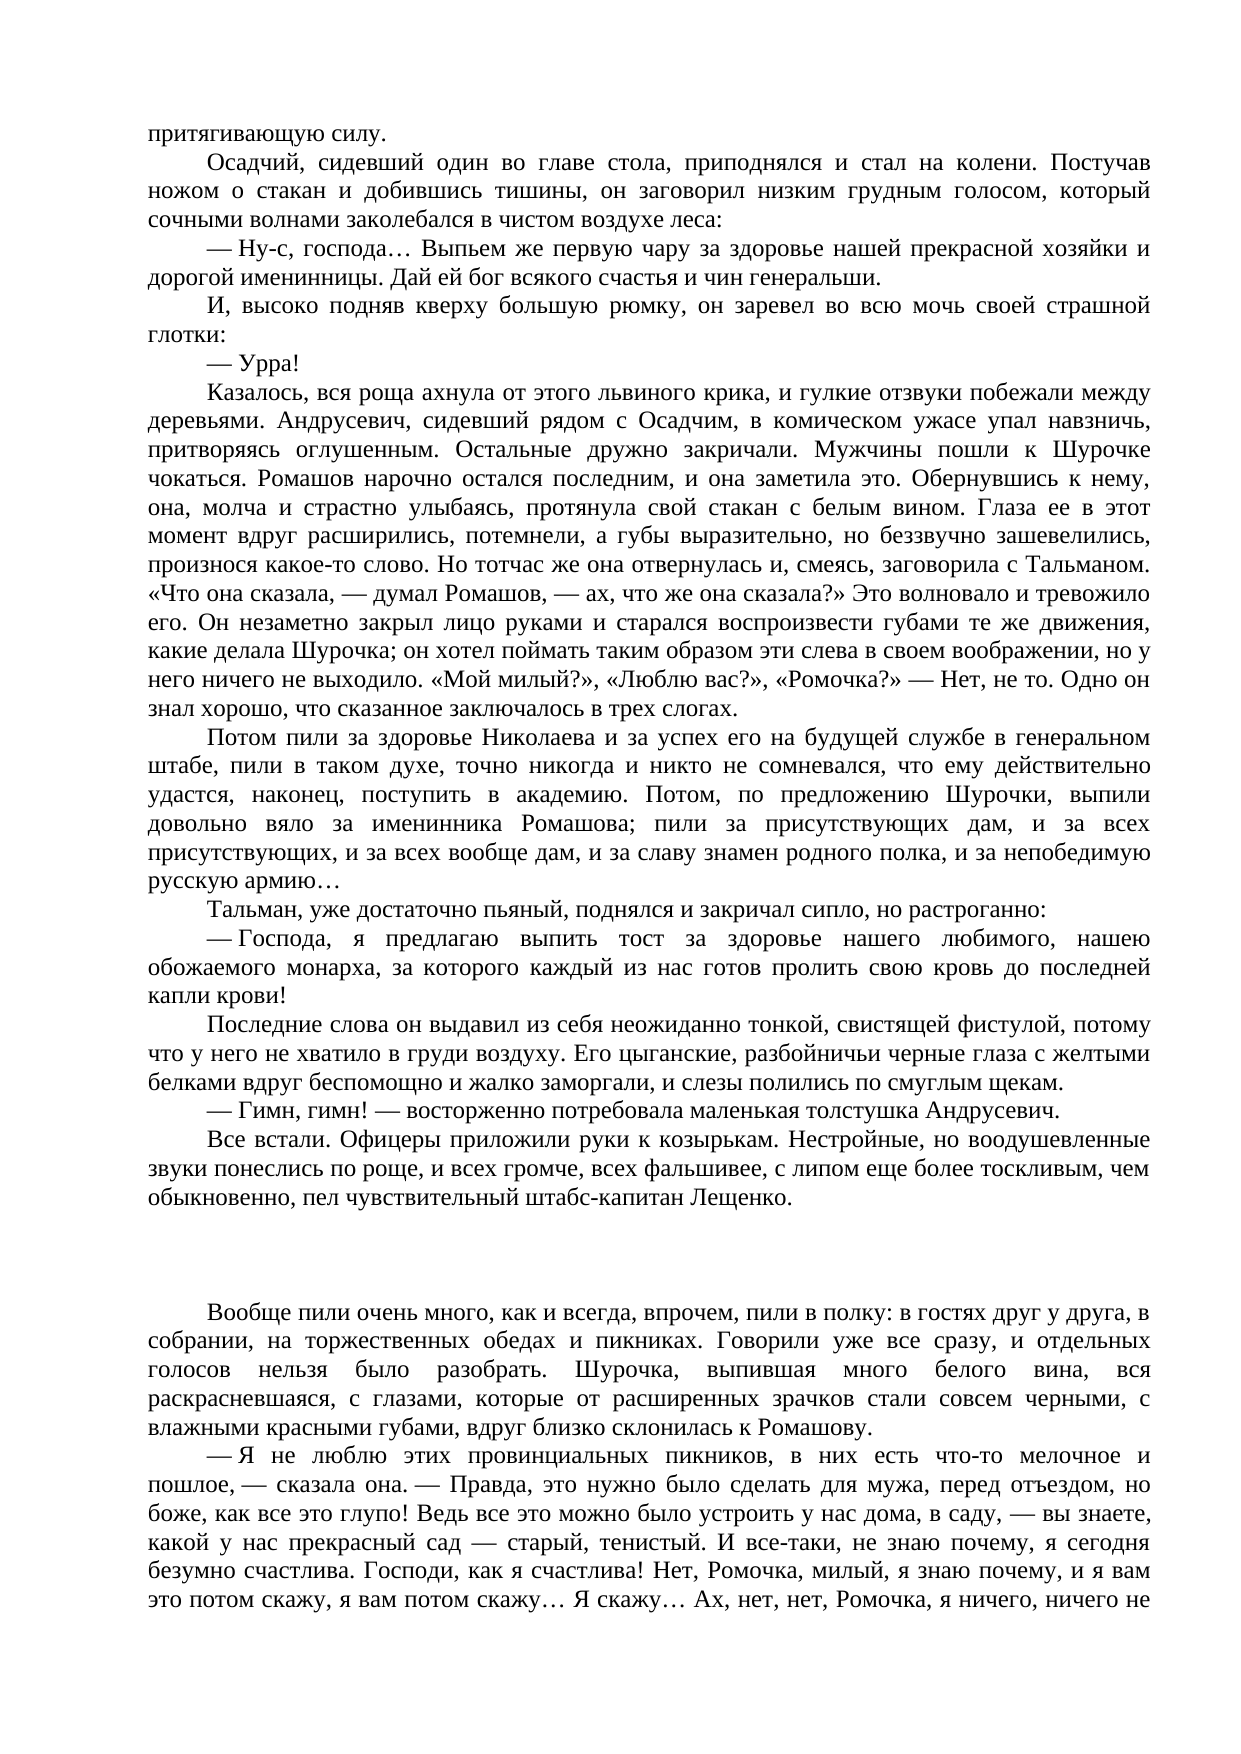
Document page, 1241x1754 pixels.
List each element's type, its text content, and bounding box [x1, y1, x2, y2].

text Вообще пили очень много, как и всегда, впрочем, пили в полку: в гостях друг у друга, в собрании, на торжественных обедах и пикниках. Говорили уже все сразу, и отдельных голосов нельзя было разобрать. Шурочка, выпившая много белого вина, вся раскрасневшаяся, с глазами, которые от расширенных зрачков стали совсем черными, с влажными красными губами, вдруг близко склонилась к Ромашову. [148, 1297, 1152, 1441]
text — Урра! [148, 348, 1152, 377]
text Казалось, вся роща ахнула от этого львиного крика, и гулкие отзвуки побежали между деревьями. Андрусевич, сидевший рядом с Осадчим, в комическом ужасе упал навзничь, притворяясь оглушенным. Остальные дружно закричали. Мужчины пошли к Шурочке чокаться. Ромашов нарочно остался последним, и она заметила это. Обернувшись к нему, она, молча и страстно улыбаясь, протянула свой стакан с белым вином. Глаза ее в этот момент вдруг расширились, потемнели, а губы выразительно, но беззвучно зашевелились, произнося какое-то слово. Но тотчас же она отвернулась и, смеясь, заговорила с Тальманом. «Что она сказала, — думал Ромашов, — ах, что же она сказала?» Это волновало и тревожило его. Он незаметно закрыл лицо руками и старался воспроизвести губами те же движения, какие делала Шурочка; он хотел поймать таким образом эти слева в своем воображении, но у него ничего не выходило. «Мой милый?», «Люблю вас?», «Ромочка?» — Нет, не то. Одно он знал хорошо, что сказанное заключалось в трех слогах. [148, 377, 1152, 722]
text Осадчий, сидевший один во главе стола, приподнялся и стал на колени. Постучав ножом о стакан и добившись тишины, он заговорил низким грудным голосом, который сочными волнами заколебался в чистом воздухе леса: [148, 147, 1152, 233]
text — Господа, я предлагаю выпить тост за здоровье нашего любимого, нашею обожаемого монарха, за которого каждый из нас готов пролить свою кровь до последней капли крови! [148, 923, 1152, 1009]
text — Ну-с, господа… Выпьем же первую чару за здоровье нашей прекрасной хозяйки и дорогой именинницы. Дай ей бог всякого счастья и чин генеральши. [148, 233, 1152, 291]
text Тальман, уже достаточно пьяный, поднялся и закричал сипло, но растроганно: [148, 894, 1152, 923]
text Все встали. Офицеры приложили руки к козырькам. Нестройные, но воодушевленные звуки понеслись по роще, и всех громче, всех фальшивее, с липом еще более тоскливым, чем обыкновенно, пел чувствительный штабс-капитан Лещенко. [148, 1124, 1152, 1211]
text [148, 118, 1152, 147]
text — Гимн, гимн! — восторженно потребовала маленькая толстушка Андрусевич. [148, 1096, 1152, 1124]
text Потом пили за здоровье Николаева и за успех его на будущей службе в генеральном штабе, пили в таком духе, точно никогда и никто не сомневался, что ему действительно удастся, наконец, поступить в академию. Потом, по предложению Шурочки, выпили довольно вяло за именинника Ромашова; пили за присутствующих дам, и за всех присутствующих, и за всех вообще дам, и за славу знамен родного полка, и за непобедимую русскую армию… [148, 722, 1152, 894]
text И, высоко подняв кверху большую рюмку, он заревел во всю мочь своей страшной глотки: [148, 291, 1152, 348]
text Последние слова он выдавил из себя неожиданно тонкой, свистящей фистулой, потому что у него не хватило в груди воздуху. Его цыганские, разбойничьи черные глаза с желтыми белками вдруг беспомощно и жалко заморгали, и слезы полились по смуглым щекам. [148, 1009, 1152, 1096]
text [148, 1441, 1152, 1613]
